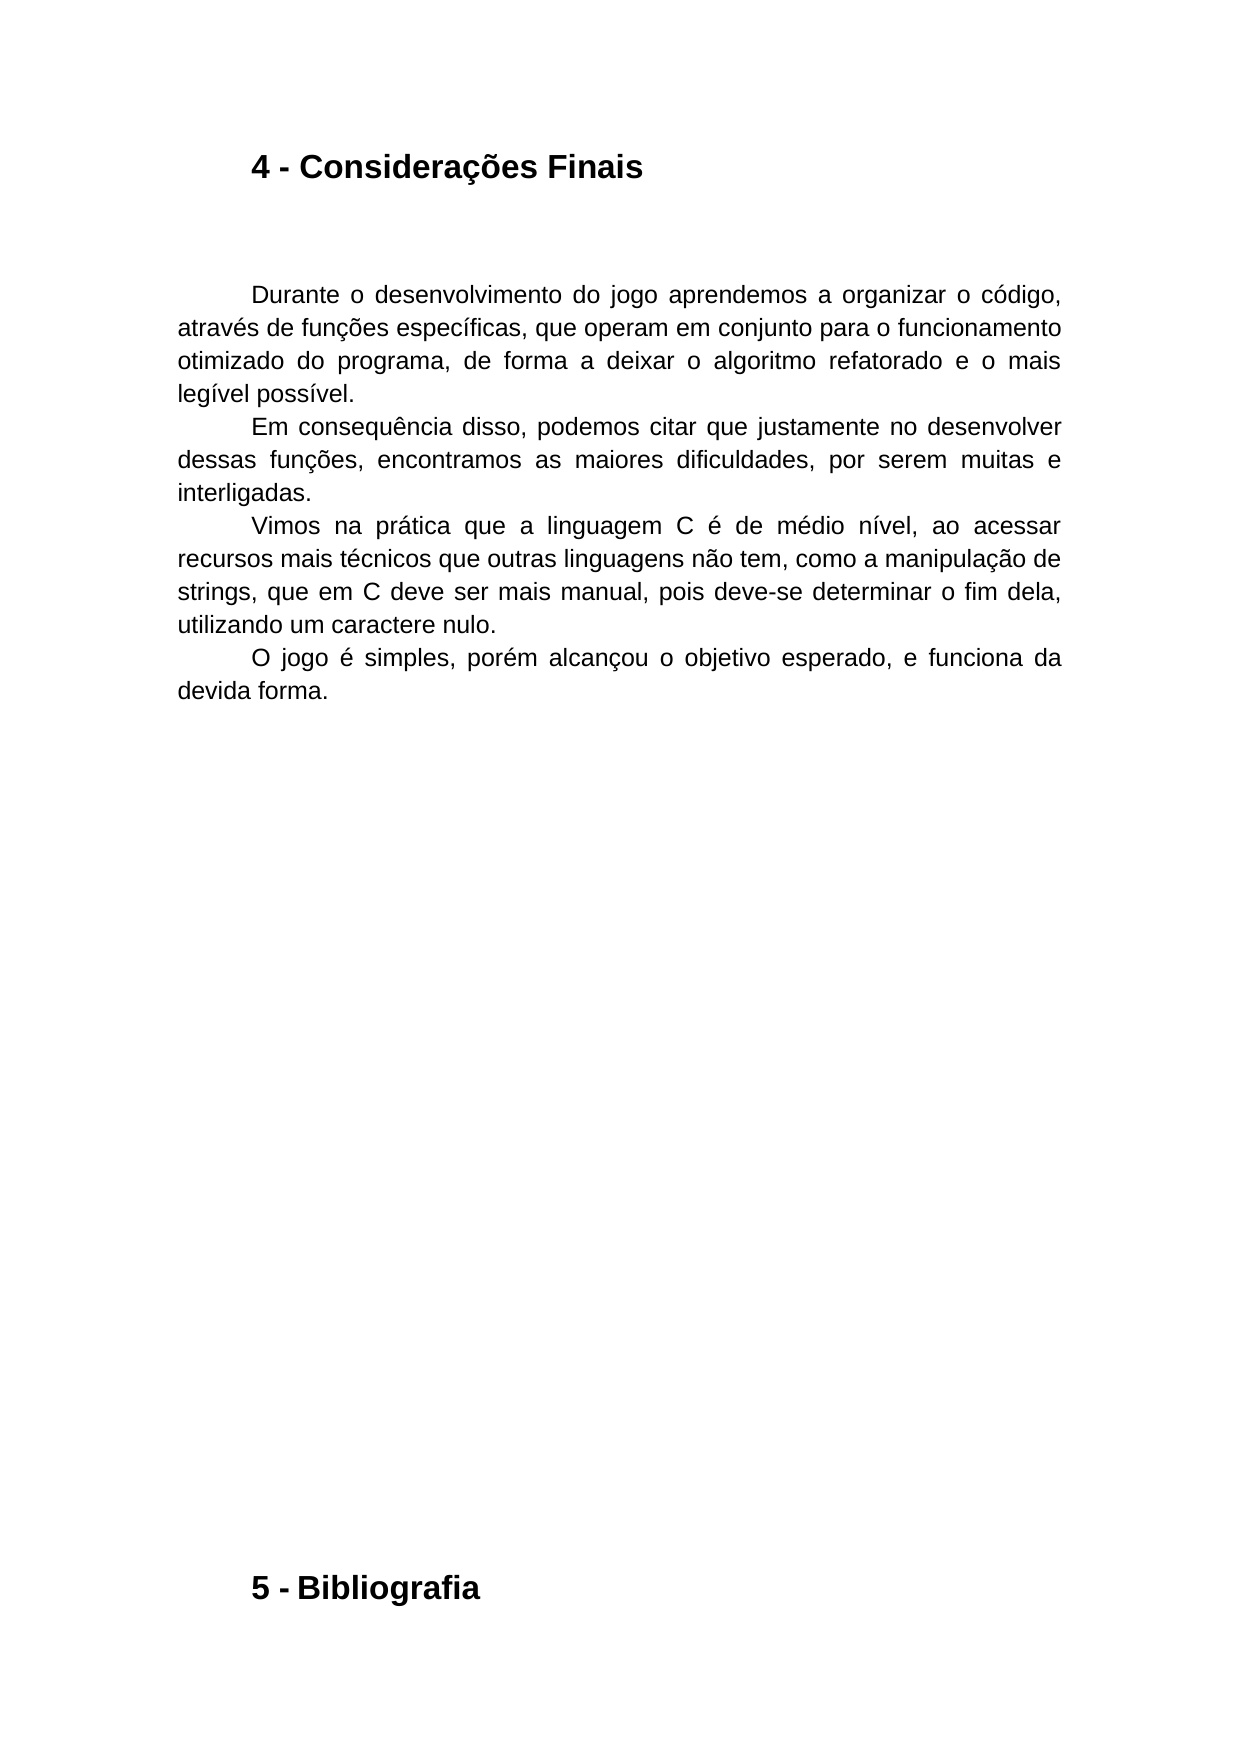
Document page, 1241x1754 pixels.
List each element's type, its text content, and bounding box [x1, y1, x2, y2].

text Em consequência disso, podemos citar que justamente no desenvolver dessas funções, encontramos as maiores dificuldades, por serem muitas e interligadas. [177, 412, 1063, 507]
text Durante o desenvolvimento do jogo aprendemos a organizar o código, através de funções específicas, que operam em conjunto para o funcionamento otimizado do programa, de forma a deixar o algoritmo refatorado e o mais legível possível. [177, 280, 1063, 408]
text 5 - Bibliografia [177, 1568, 1063, 1606]
text O jogo é simples, porém alcançou o objetivo esperado, e funciona da devida forma. [177, 643, 1063, 705]
text Vimos na prática que a linguagem C é de médio nível, ao acessar recursos mais técnicos que outras linguagens não tem, como a manipulação de strings, que em C deve ser mais manual, pois deve-se determinar o fim dela, utilizando um caractere nulo. [177, 511, 1063, 639]
text 4 - Considerações Finais [177, 148, 1063, 186]
